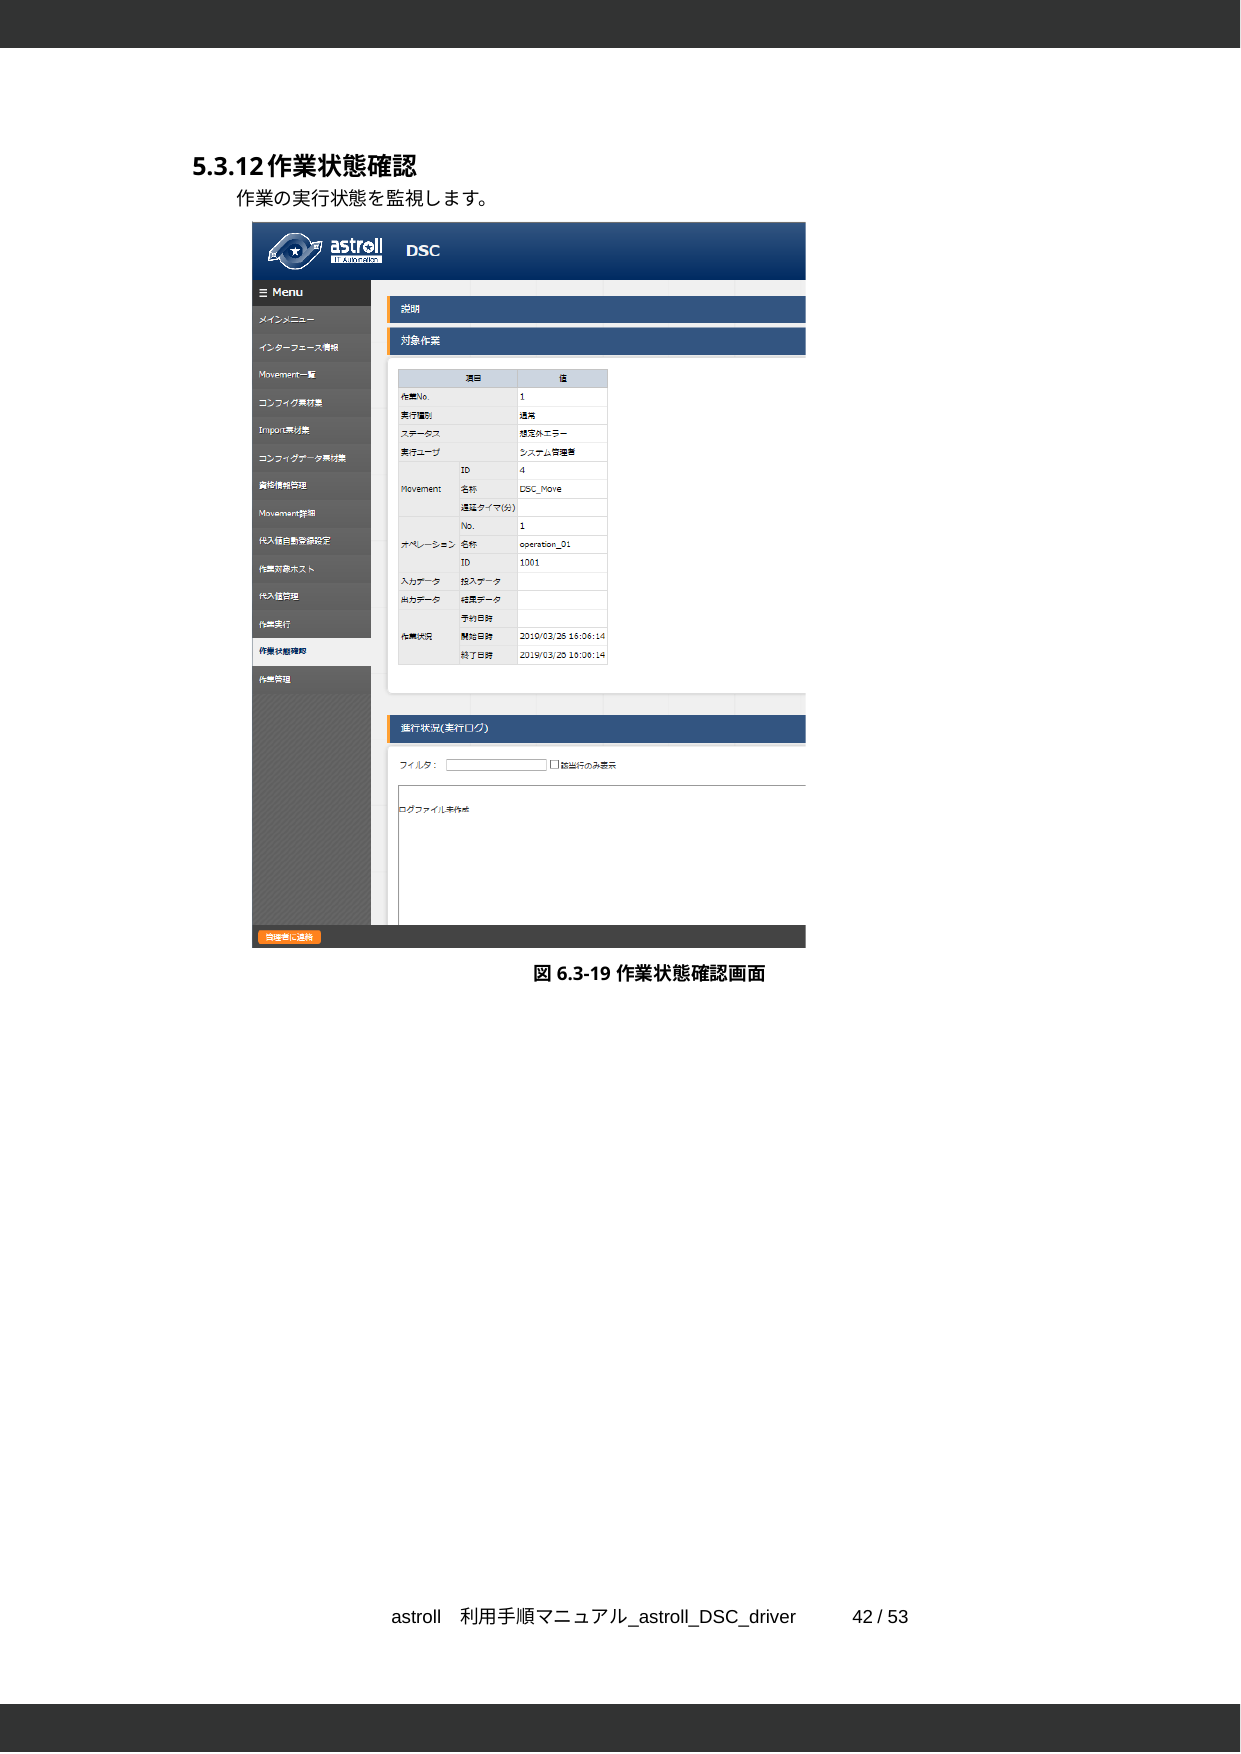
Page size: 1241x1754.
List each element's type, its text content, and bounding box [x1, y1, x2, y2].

picture [0, 1704, 1241, 1752]
picture [251, 221, 806, 948]
text 作業の実行状態を監視します。 [236, 182, 1152, 212]
subtitle 作業状態確認 [192, 146, 1152, 182]
picture [0, 0, 1241, 48]
